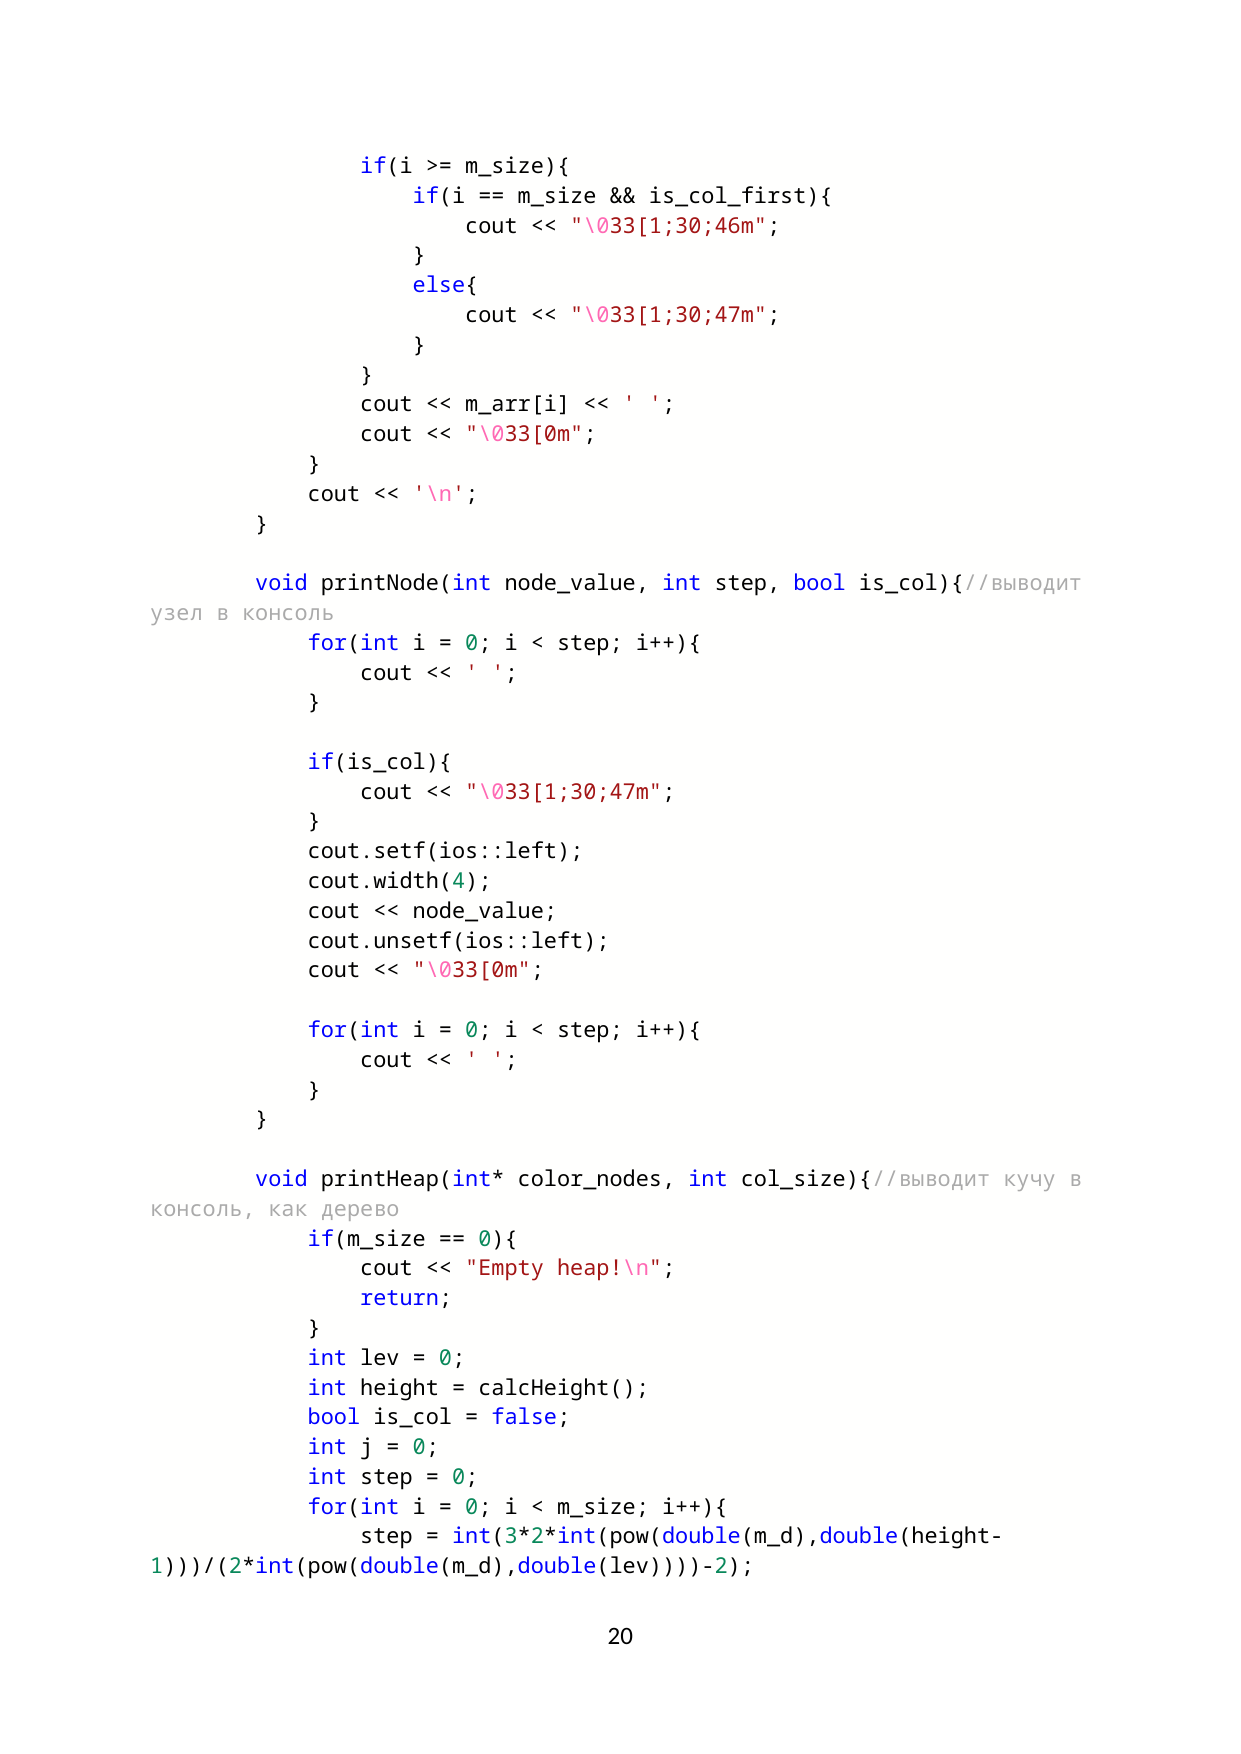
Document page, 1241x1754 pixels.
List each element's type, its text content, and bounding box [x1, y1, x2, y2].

text cout << m_arr[i] << ' '; [150, 388, 1090, 418]
text int j = 0; [150, 1431, 1090, 1461]
text if(i == m_size && is_col_first){ [150, 180, 1090, 209]
text } [150, 329, 1090, 358]
text cout.width(4); [150, 865, 1090, 895]
text cout << "Empty heap!\n"; [150, 1252, 1090, 1282]
text bool is_col = false; [150, 1401, 1090, 1431]
text cout << '\n'; [150, 478, 1090, 507]
text cout << ' '; [150, 656, 1090, 686]
text } [150, 358, 1090, 388]
text } [150, 1312, 1090, 1342]
text void printNode(int node_value, int step, bool is_col){//выводит узел в консоль [150, 567, 1090, 627]
text for(int i = 0; i < m_size; i++){ [150, 1491, 1090, 1520]
text } [150, 1073, 1090, 1103]
text } [150, 805, 1090, 835]
text } [150, 507, 1090, 537]
text if(m_size == 0){ [150, 1222, 1090, 1252]
text cout << "\033[1;30;46m"; [150, 209, 1090, 239]
text step = int(3*2*int(pow(double(m_d),double(height-1)))/(2*int(pow(double(m_d),double(lev))))-2); [150, 1520, 1090, 1580]
text } [150, 686, 1090, 716]
text cout << node_value; [150, 895, 1090, 924]
text int step = 0; [150, 1461, 1090, 1491]
text cout << "\033[1;30;47m"; [150, 776, 1090, 805]
text } [150, 239, 1090, 269]
text } [150, 1103, 1090, 1133]
text cout.unsetf(ios::left); [150, 924, 1090, 954]
text int lev = 0; [150, 1342, 1090, 1371]
text for(int i = 0; i < step; i++){ [150, 627, 1090, 656]
text else{ [150, 269, 1090, 299]
text int height = calcHeight(); [150, 1371, 1090, 1401]
text cout.setf(ios::left); [150, 835, 1090, 865]
text void printHeap(int* color_nodes, int col_size){//выводит кучу в консоль, как дерево [150, 1163, 1090, 1222]
text cout << ' '; [150, 1044, 1090, 1073]
text cout << "\033[1;30;47m"; [150, 299, 1090, 329]
text return; [150, 1282, 1090, 1312]
text cout << "\033[0m"; [150, 954, 1090, 984]
text } [150, 448, 1090, 478]
text cout << "\033[0m"; [150, 418, 1090, 448]
text if(i >= m_size){ [150, 150, 1090, 180]
text if(is_col){ [150, 746, 1090, 776]
text for(int i = 0; i < step; i++){ [150, 1014, 1090, 1044]
